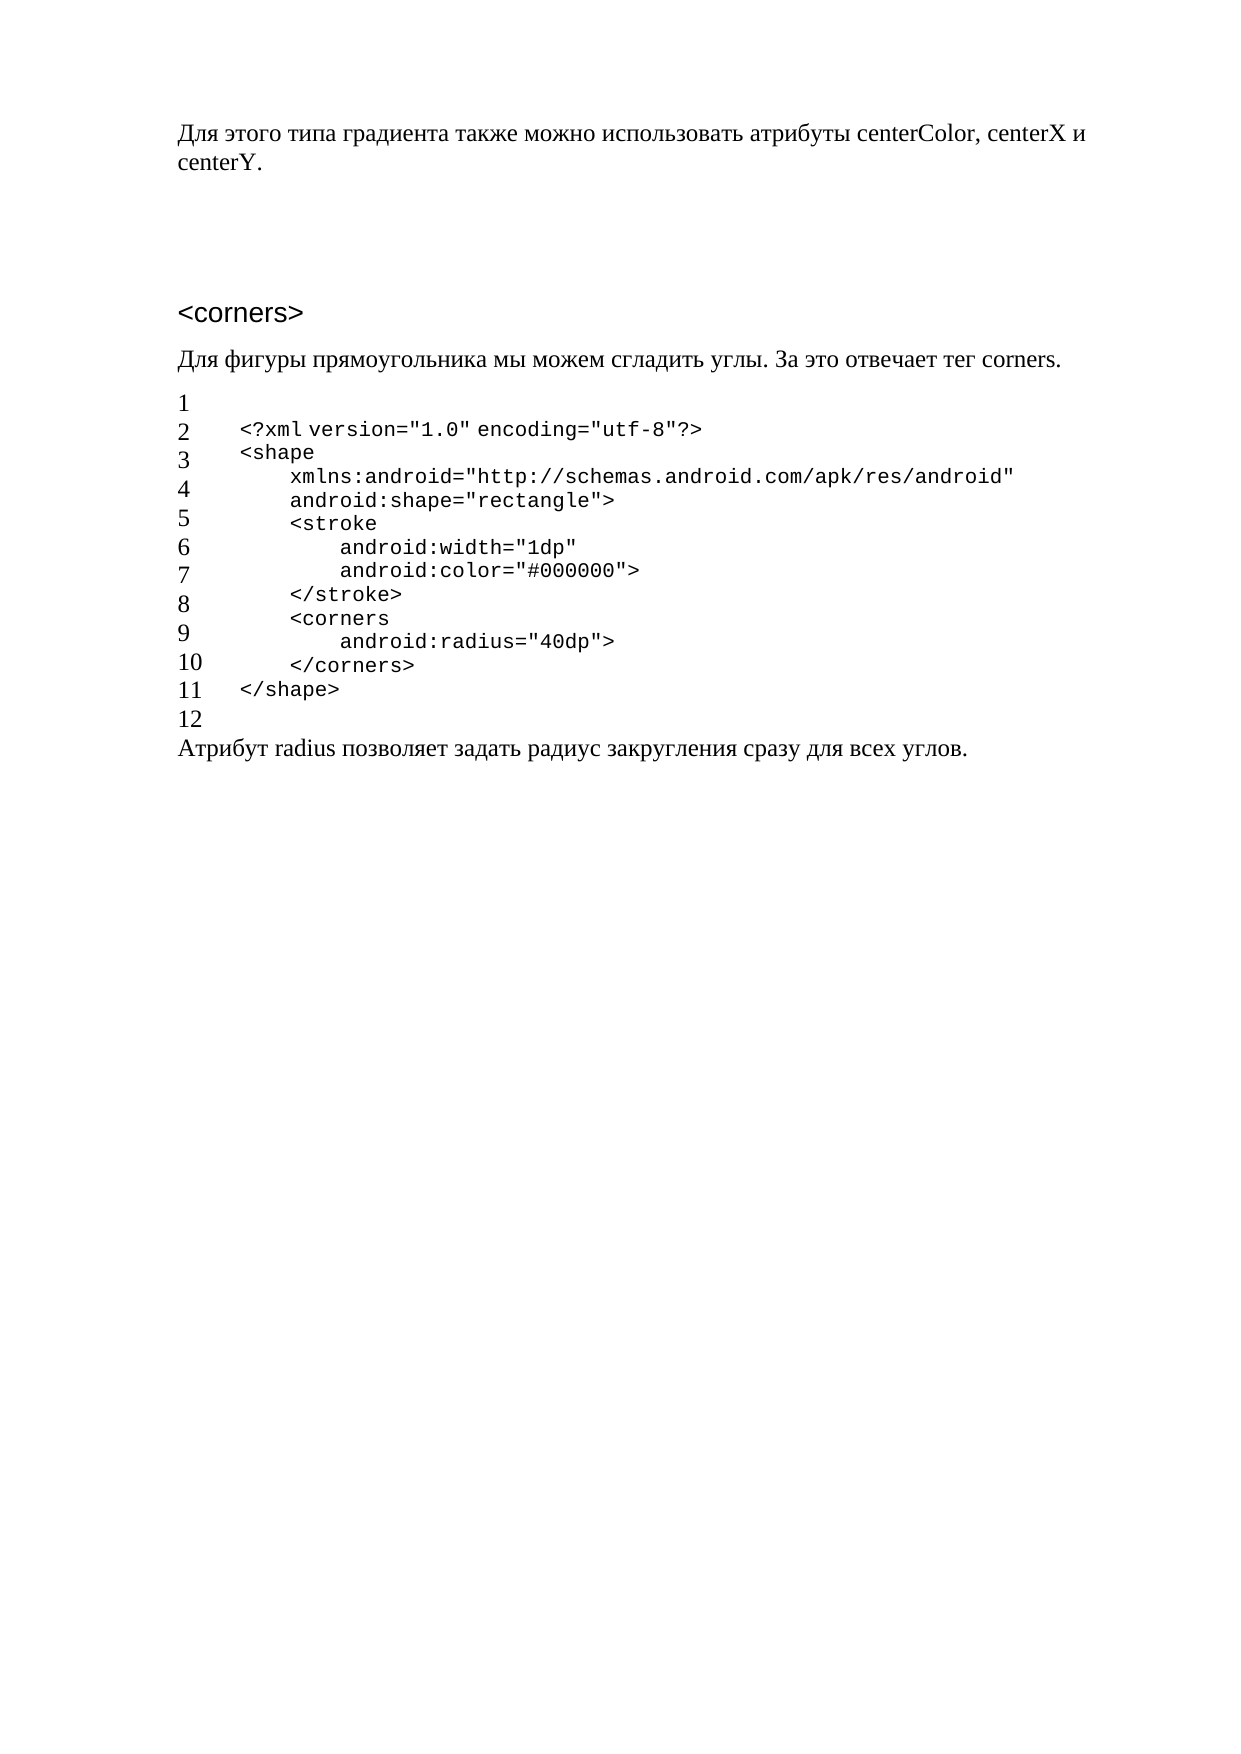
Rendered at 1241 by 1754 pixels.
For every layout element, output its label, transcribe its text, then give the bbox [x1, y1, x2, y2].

text Для фигуры прямоугольника мы можем сгладить углы. За это отвечает тег corners. [177, 344, 1152, 372]
text <corners> [177, 296, 1152, 328]
table_header <?xml version="1.0" encoding="utf-8"?> <shape xmlns:android="http://schemas.android.com/apk/res/android" android:shape="rectangle"> <stroke android:width="1dp" android:color="#000000"> </stroke> <corners android:radius="40dp"> </corners> </shape> [240, 388, 1240, 733]
text Атрибут radius позволяет задать радиус закругления сразу для всех углов. [177, 733, 1152, 762]
text Для этого типа градиента также можно использовать атрибуты centerColor, centerX и centerY. [177, 118, 1152, 176]
table_header 1 2 3 4 5 6 7 8 9 10 11 12 [177, 388, 239, 733]
